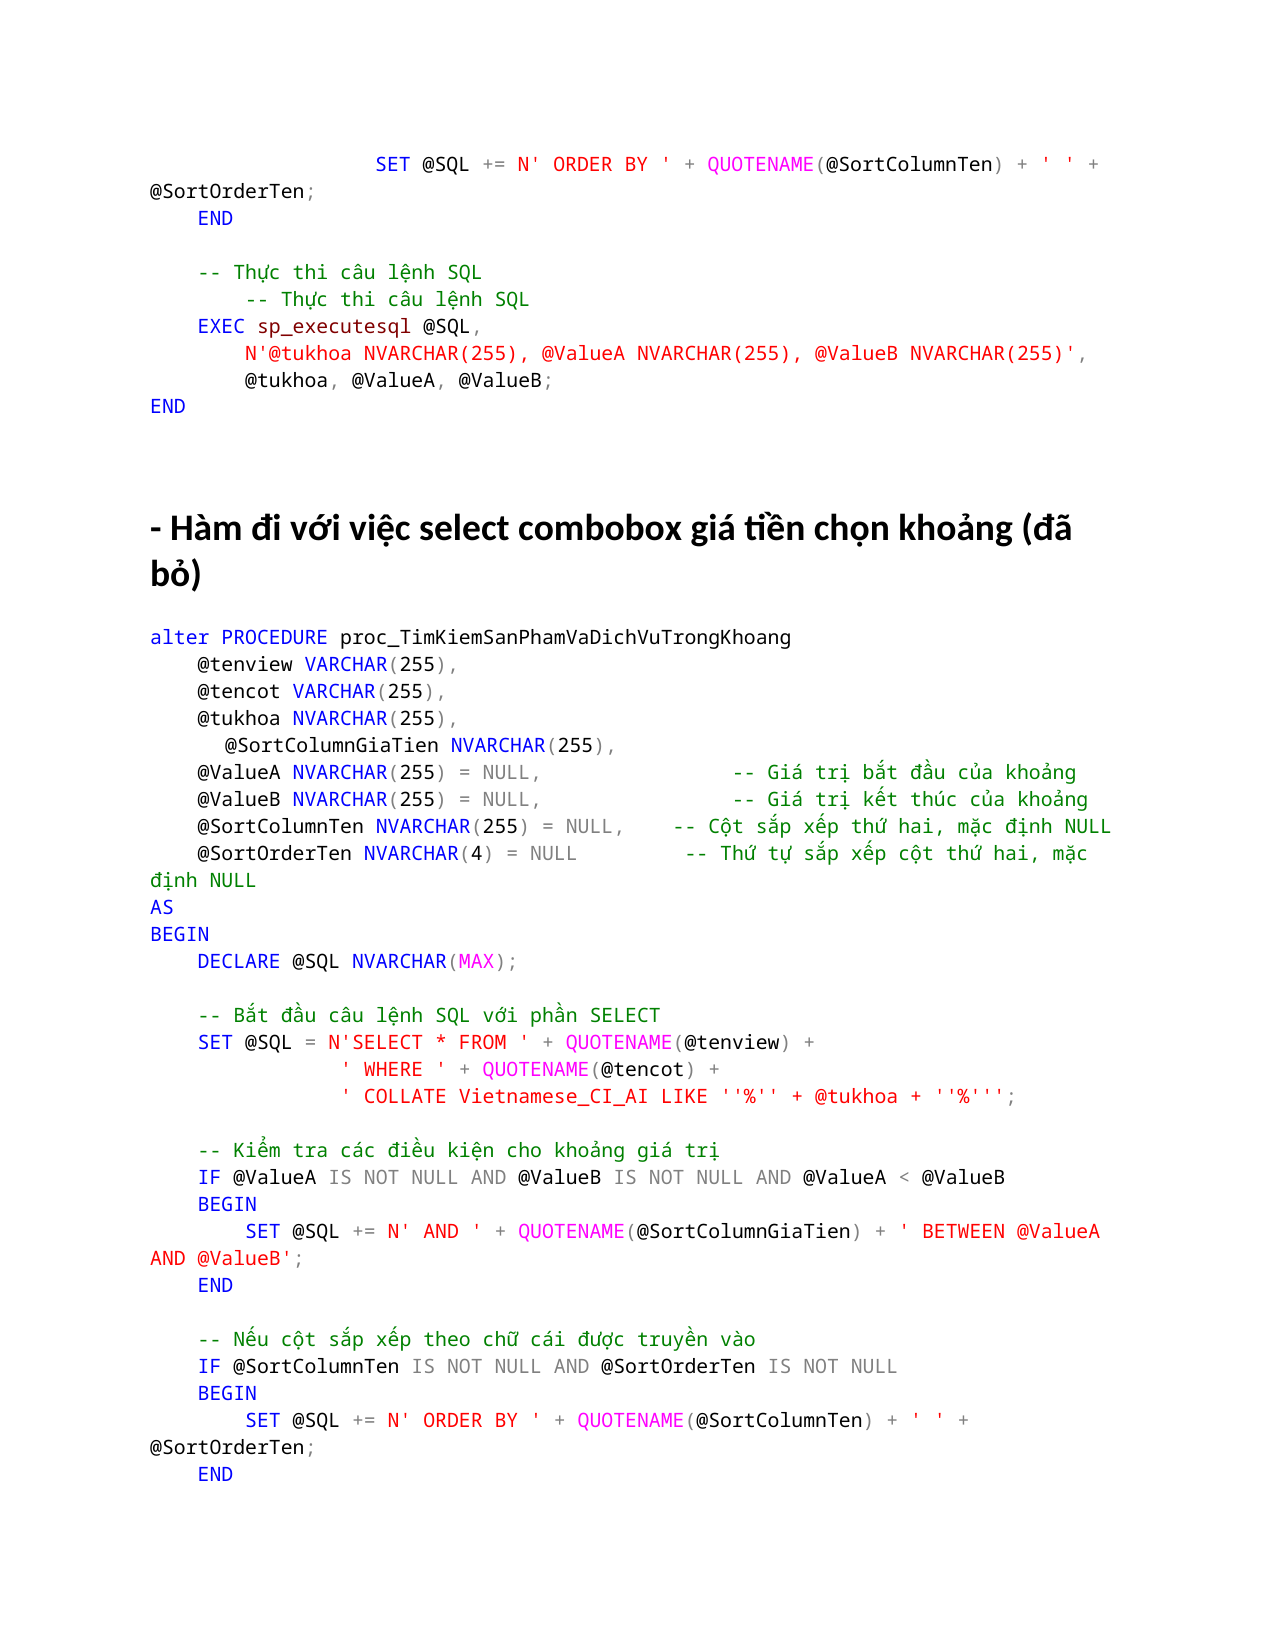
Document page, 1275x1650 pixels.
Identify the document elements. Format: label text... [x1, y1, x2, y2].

text IF @ValueA IS NOT NULL AND @ValueB IS NOT NULL AND @ValueA < @ValueB [150, 1163, 1125, 1190]
text -- Thực thi câu lệnh SQL [150, 258, 1125, 285]
text @SortColumnTen NVARCHAR(255) = NULL, -- Cột sắp xếp thứ hai, mặc định NULL [150, 812, 1125, 839]
text IF @SortColumnTen IS NOT NULL AND @SortOrderTen IS NOT NULL [150, 1352, 1125, 1379]
text SET @SQL += N' ORDER BY ' + QUOTENAME(@SortColumnTen) + ' ' + @SortOrderTen; [150, 150, 1125, 204]
text EXEC sp_executesql @SQL, [150, 312, 1125, 339]
text BEGIN [150, 1379, 1125, 1406]
text END [150, 1460, 1125, 1487]
text DECLARE @SQL NVARCHAR(MAX); [150, 947, 1125, 974]
text BEGIN [150, 1190, 1125, 1217]
text END [150, 1271, 1125, 1298]
text BEGIN [150, 920, 1125, 947]
text END [150, 393, 1125, 420]
text @tenview VARCHAR(255), [150, 651, 1125, 677]
text SET @SQL += N' AND ' + QUOTENAME(@SortColumnGiaTien) + ' BETWEEN @ValueA AND @ValueB'; [150, 1217, 1125, 1271]
text alter PROCEDURE proc_TimKiemSanPhamVaDichVuTrongKhoang [150, 623, 1125, 651]
text @ValueA NVARCHAR(255) = NULL, -- Giá trị bắt đầu của khoảng [150, 758, 1125, 785]
text ' COLLATE Vietnamese_CI_AI LIKE ''%'' + @tukhoa + ''%'''; [150, 1082, 1125, 1109]
text ' WHERE ' + QUOTENAME(@tencot) + [150, 1055, 1125, 1082]
text @ValueB NVARCHAR(255) = NULL, -- Giá trị kết thúc của khoảng [150, 785, 1125, 812]
text AS [150, 893, 1125, 920]
text -- Nếu cột sắp xếp theo chữ cái được truyền vào [150, 1325, 1125, 1352]
text -- Thực thi câu lệnh SQL [150, 285, 1125, 312]
text @SortOrderTen NVARCHAR(4) = NULL -- Thứ tự sắp xếp cột thứ hai, mặc định NULL [150, 839, 1125, 893]
text SET @SQL = N'SELECT * FROM ' + QUOTENAME(@tenview) + [150, 1028, 1125, 1055]
text @tencot VARCHAR(255), [150, 677, 1125, 704]
text -- Bắt đầu câu lệnh SQL với phần SELECT [150, 1001, 1125, 1028]
text @tukhoa NVARCHAR(255), [150, 704, 1125, 731]
text N'@tukhoa NVARCHAR(255), @ValueA NVARCHAR(255), @ValueB NVARCHAR(255)', [150, 339, 1125, 366]
text -- Kiểm tra các điều kiện cho khoảng giá trị [150, 1136, 1125, 1163]
text @SortColumnGiaTien NVARCHAR(255), [150, 731, 1125, 758]
text - Hàm đi với việc select combobox giá tiền chọn khoảng (đã bỏ) [150, 504, 1125, 596]
text SET @SQL += N' ORDER BY ' + QUOTENAME(@SortColumnTen) + ' ' + @SortOrderTen; [150, 1406, 1125, 1460]
text @tukhoa, @ValueA, @ValueB; [150, 366, 1125, 393]
text END [150, 204, 1125, 231]
